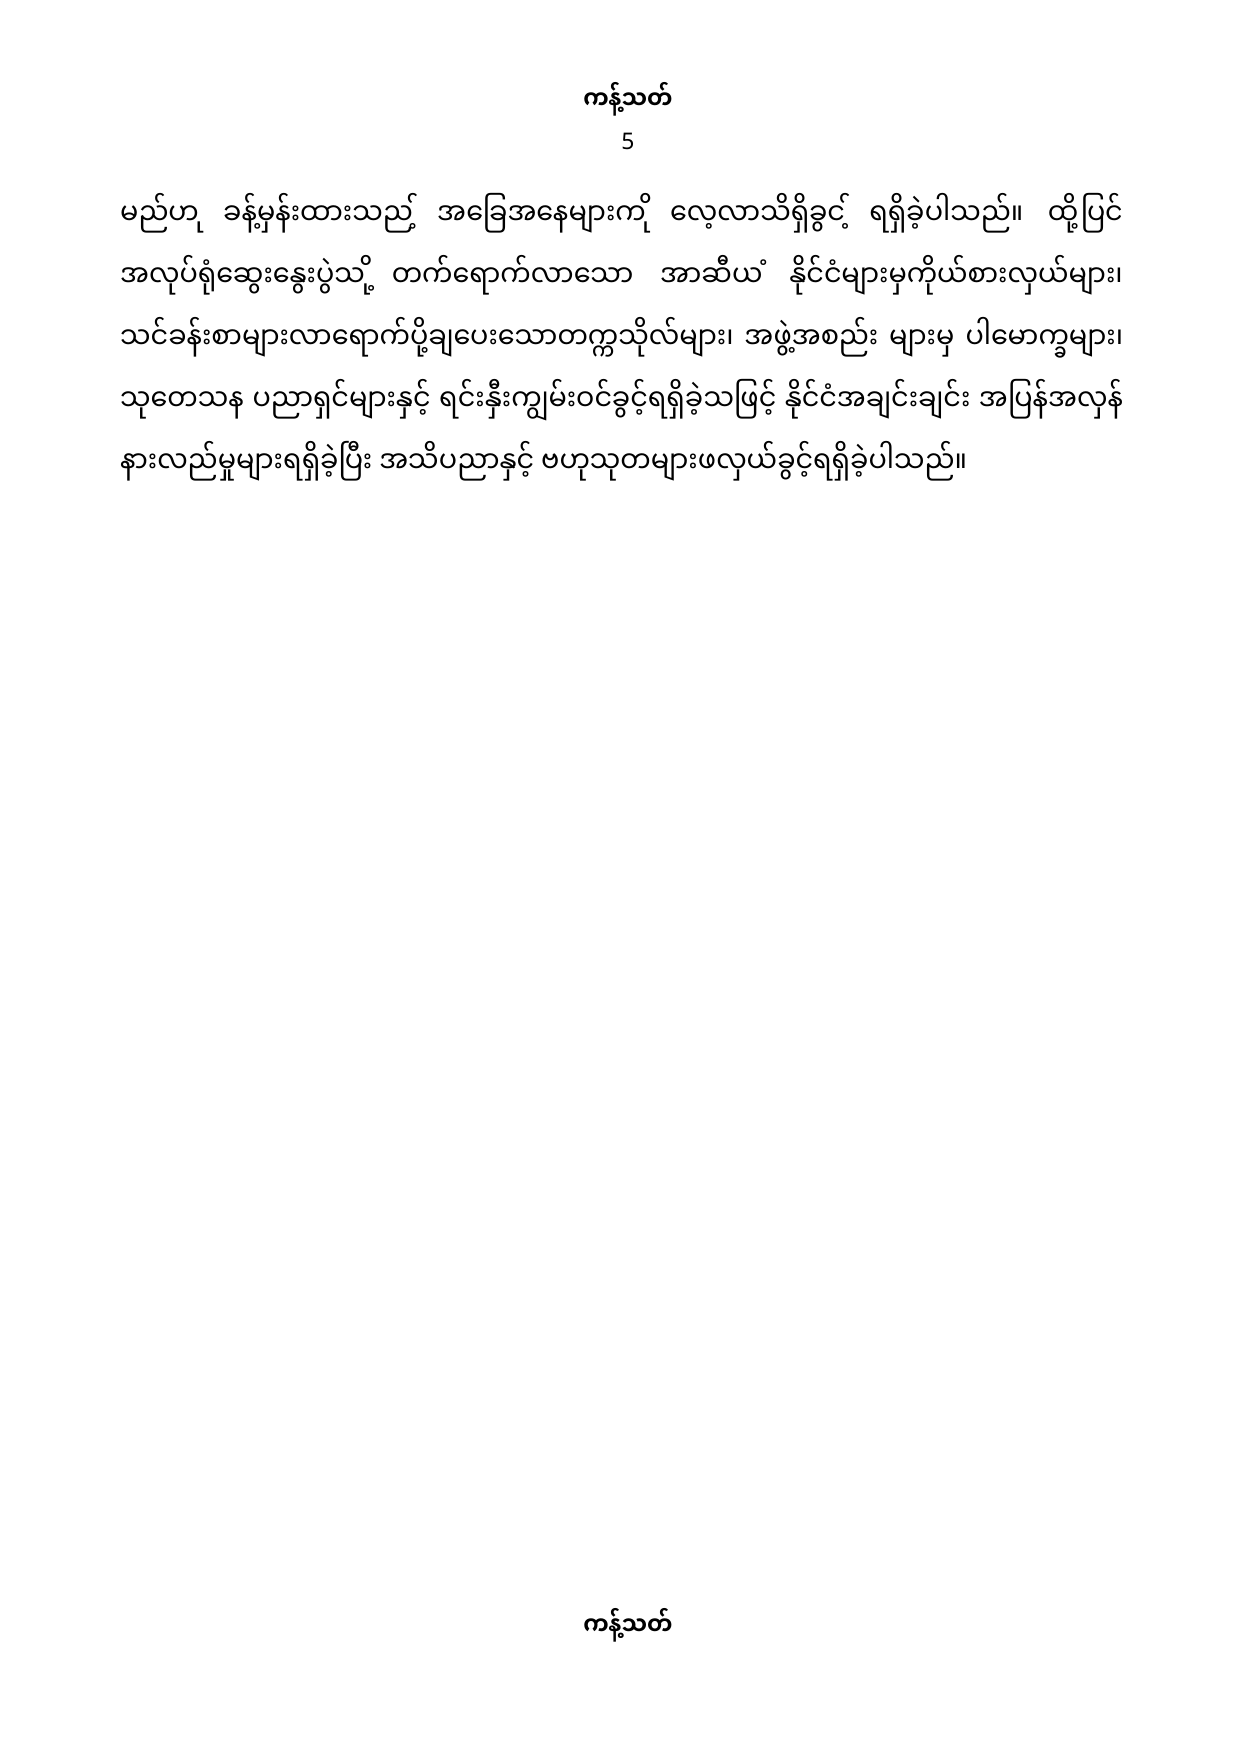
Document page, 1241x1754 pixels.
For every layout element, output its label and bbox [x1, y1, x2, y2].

text [120, 184, 1123, 492]
